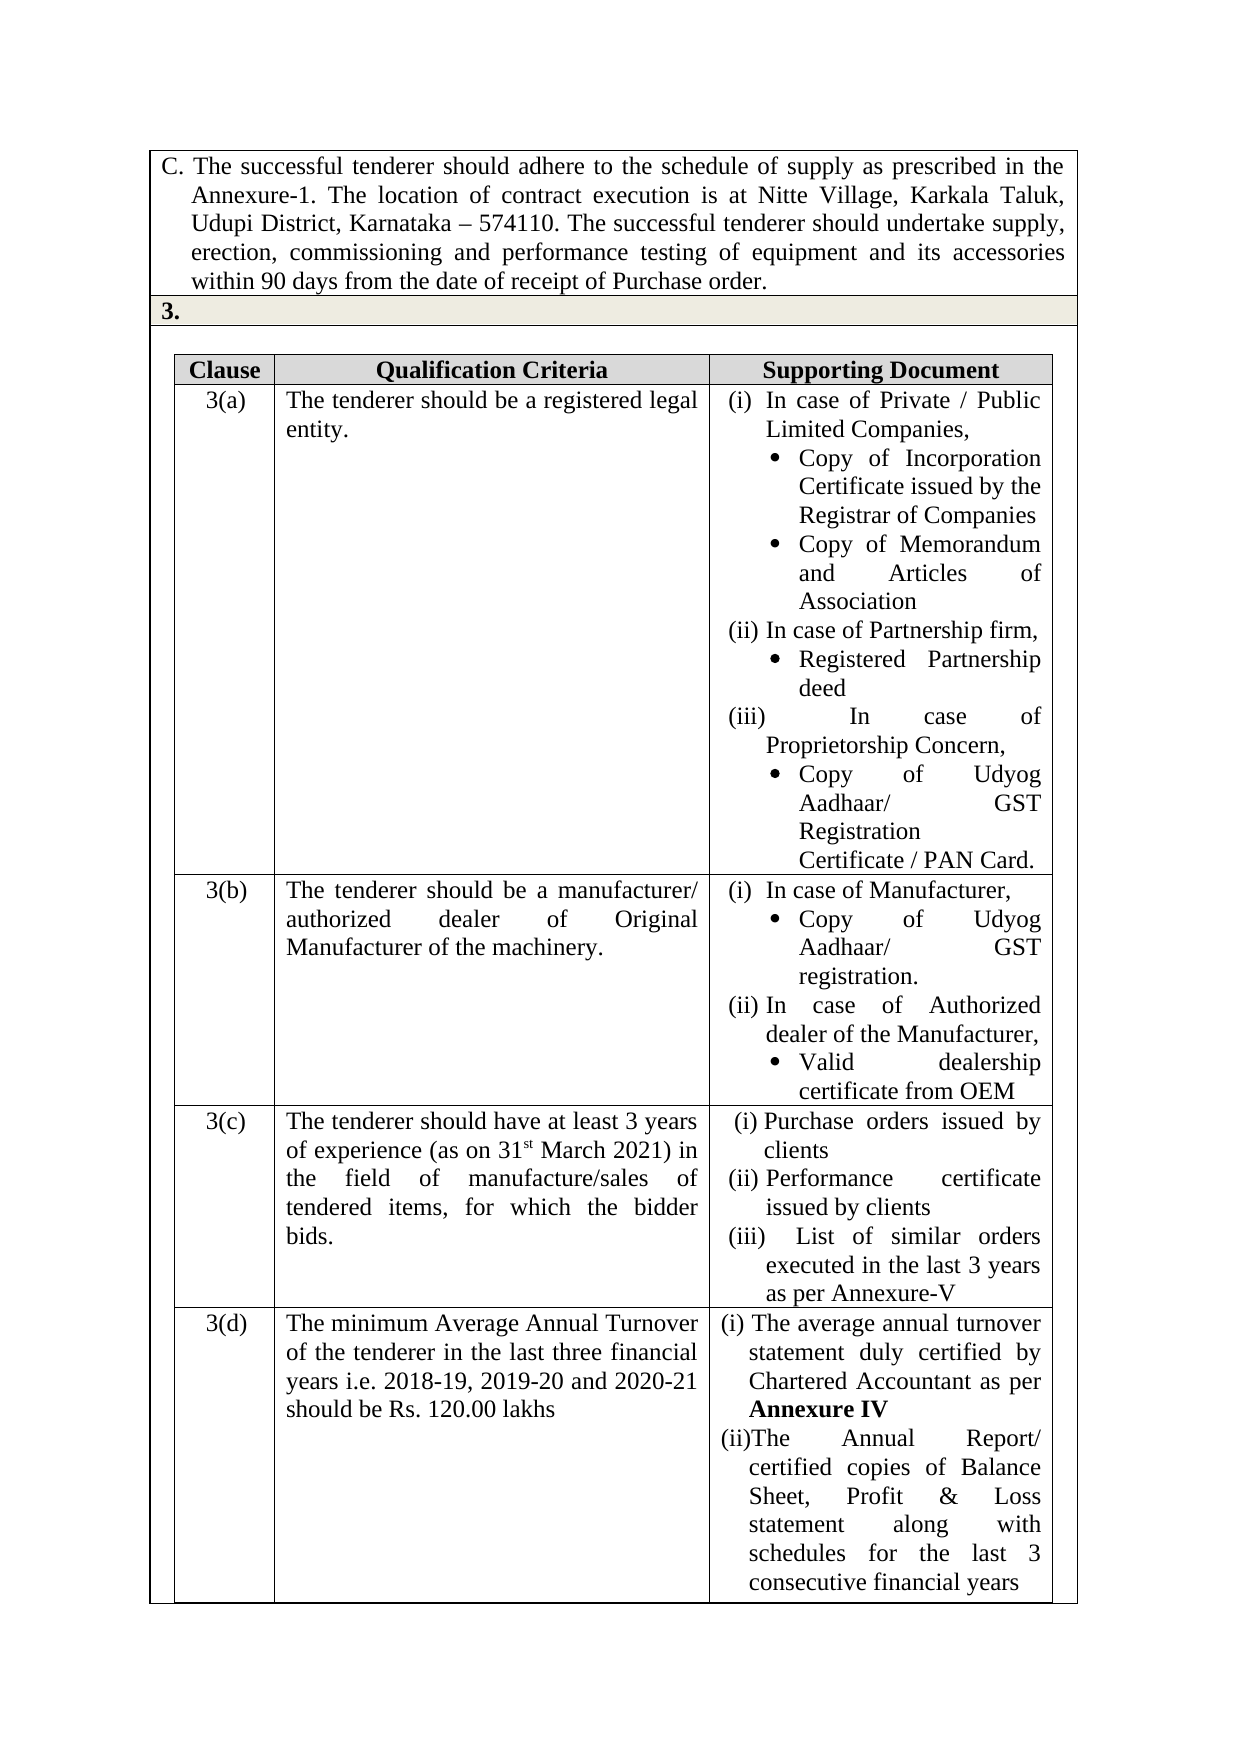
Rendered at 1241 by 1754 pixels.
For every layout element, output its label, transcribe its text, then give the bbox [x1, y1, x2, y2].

table_cell [151, 296, 1077, 324]
table_cell [151, 326, 1077, 1603]
